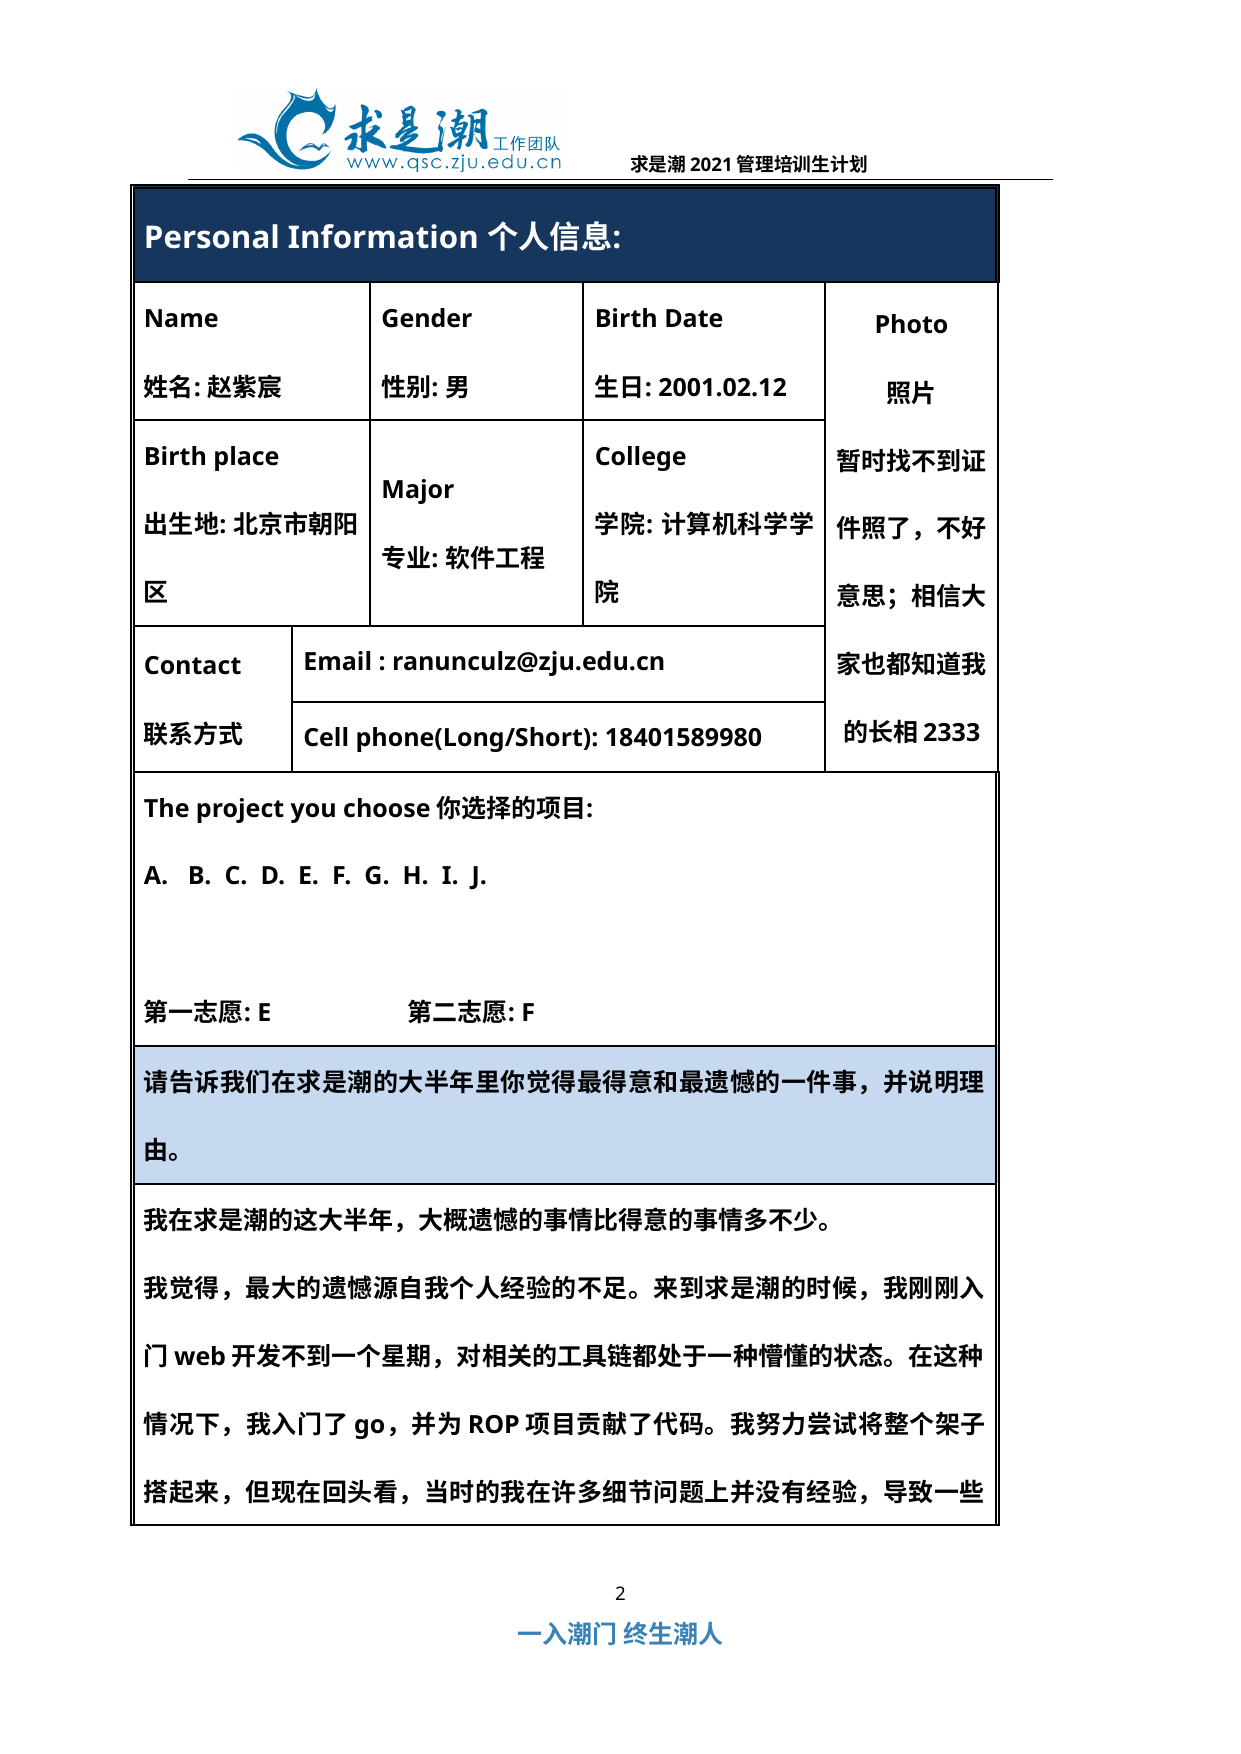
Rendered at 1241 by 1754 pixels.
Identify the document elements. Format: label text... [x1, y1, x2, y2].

table_cell Cell phone(Long/Short): 18401589980 [293, 703, 824, 771]
picture [237, 88, 567, 172]
table_cell [293, 695, 824, 701]
table_cell College 学院: 计算机科学学院 [584, 421, 824, 625]
table_cell 请告诉我们在求是潮的大半年里你觉得最得意和最遗憾的一件事，并说明理由。 [135, 1047, 995, 1183]
table_cell Gender 性别: 男 [371, 283, 582, 419]
table_cell Birth place 出生地: 北京市朝阳区 [135, 421, 369, 625]
table_header Personal Information 个人信息: [135, 189, 995, 281]
table_cell Major 专业: 软件工程 [371, 421, 582, 625]
table_cell Photo 照片 暂时找不到证件照了，不好意思；相信大家也都知道我的长相2333 [826, 283, 997, 771]
table_cell Name 姓名: 赵紫宸 [135, 283, 369, 419]
table_cell The project you choose你选择的项目: B. C. D. E. F. G. H. I. J. 第一志愿: E 第二志愿: F [135, 773, 995, 1045]
table_cell Contact 联系方式 [135, 627, 291, 771]
table_cell Birth Date 生日: 2001.02.12 [584, 283, 824, 419]
table_cell Email : ranunculz@zju.edu.cn [293, 627, 824, 695]
